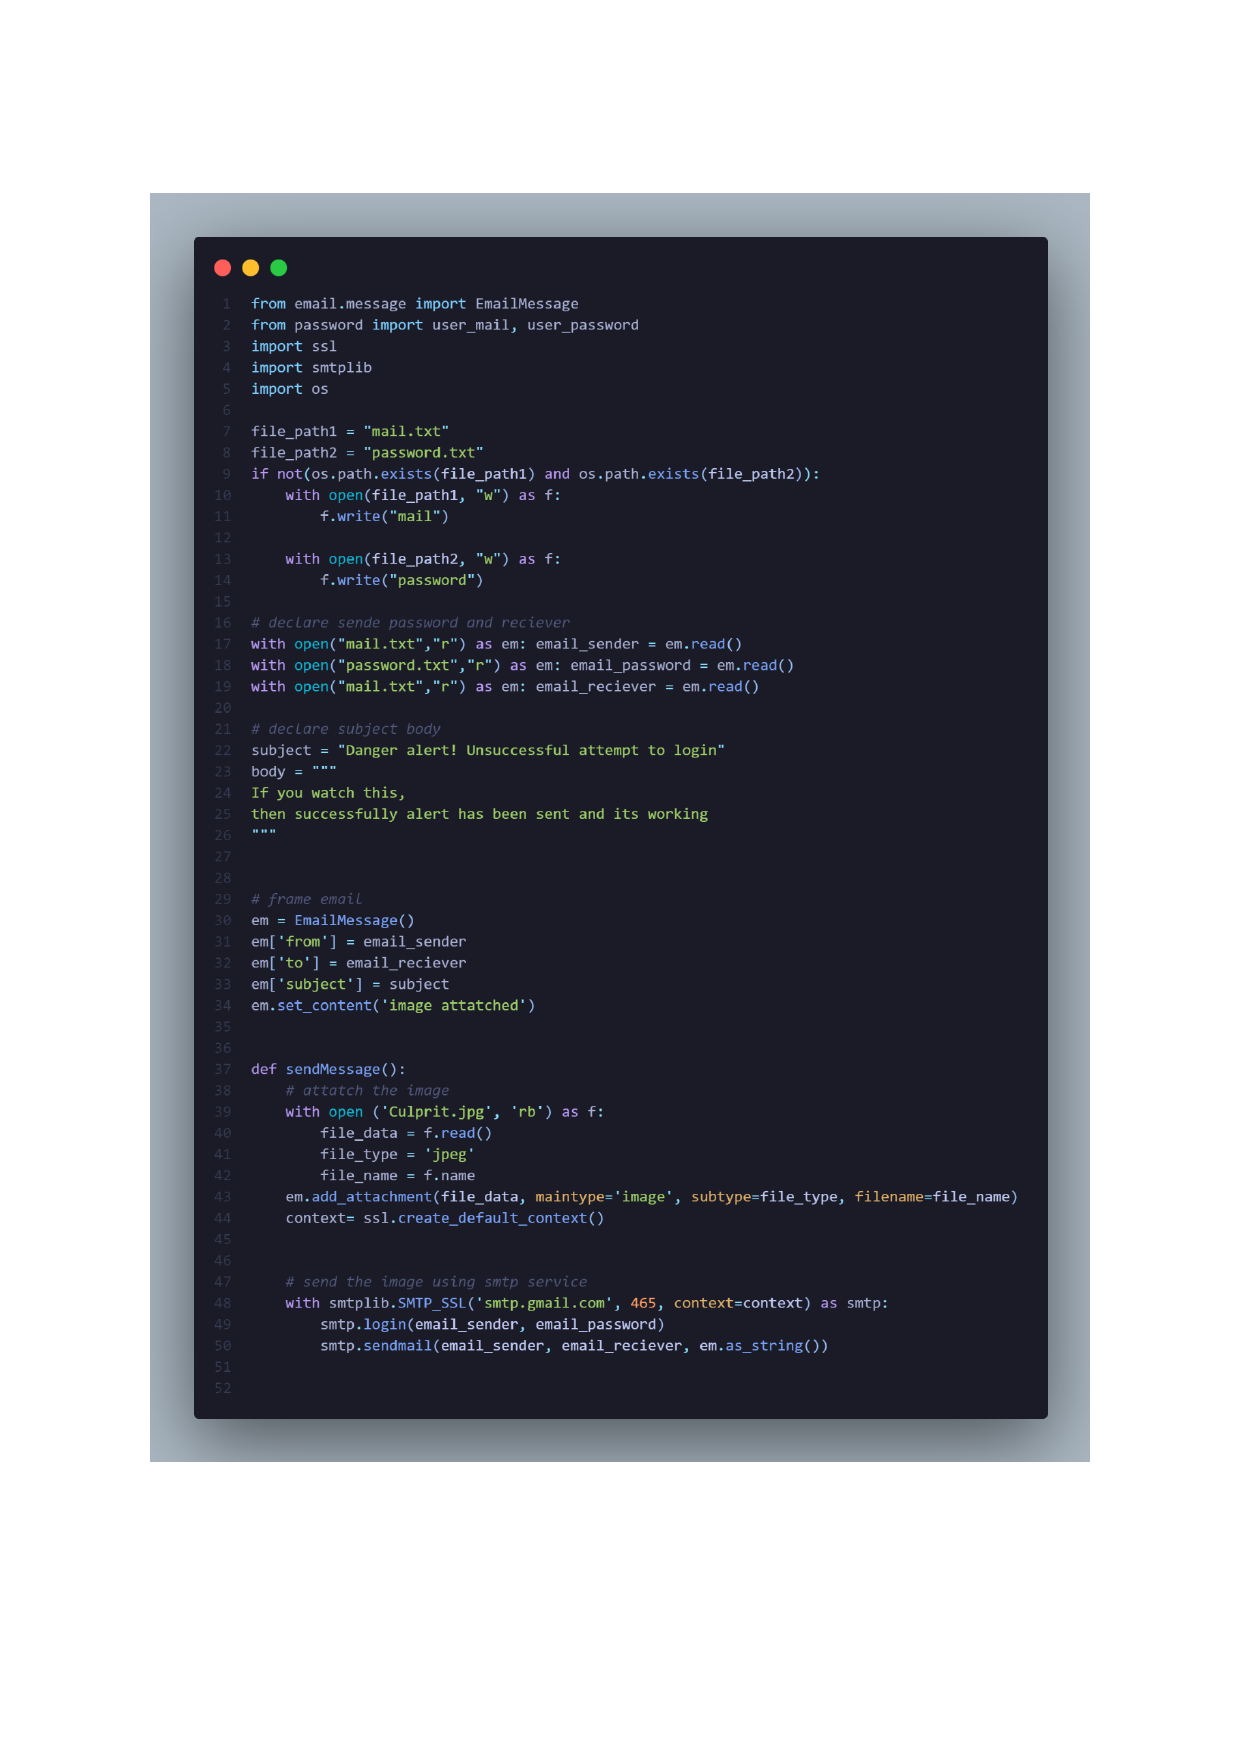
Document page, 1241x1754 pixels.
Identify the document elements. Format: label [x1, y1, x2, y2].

picture [150, 193, 1090, 1462]
